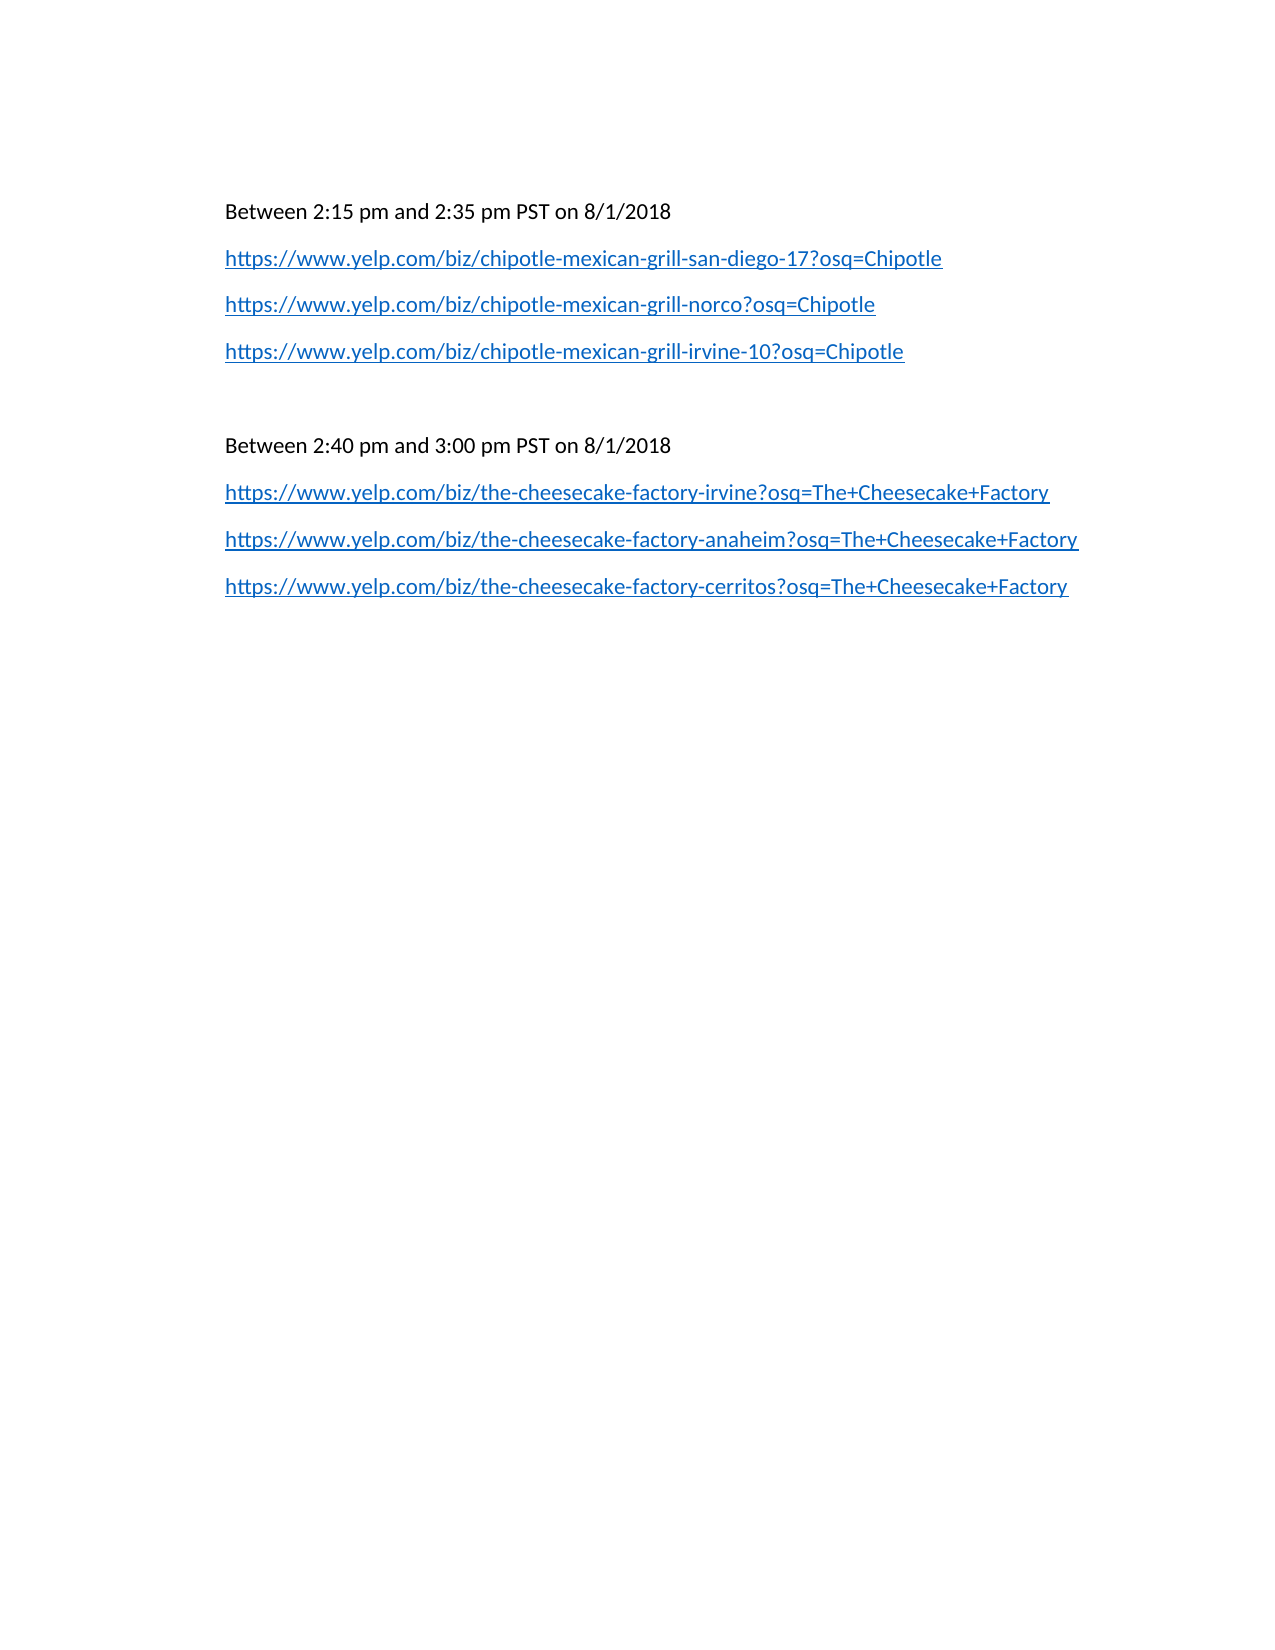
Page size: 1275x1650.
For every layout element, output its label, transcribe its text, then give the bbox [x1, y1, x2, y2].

text https://www.yelp.com/biz/the-cheesecake-factory-anaheim?osq=The+Cheesecake+Factory [225, 525, 1125, 553]
text https://www.yelp.com/biz/chipotle-mexican-grill-irvine-10?osq=Chipotle [225, 337, 1125, 366]
text Between 2:15 pm and 2:35 pm PST on 8/1/2018 [225, 197, 1125, 225]
text Between 2:40 pm and 3:00 pm PST on 8/1/2018 [225, 431, 1125, 459]
text https://www.yelp.com/biz/chipotle-mexican-grill-san-diego-17?osq=Chipotle [225, 244, 1125, 272]
text https://www.yelp.com/biz/the-cheesecake-factory-cerritos?osq=The+Cheesecake+Factory [225, 572, 1125, 600]
text https://www.yelp.com/biz/chipotle-mexican-grill-norco?osq=Chipotle [225, 291, 1125, 319]
text https://www.yelp.com/biz/the-cheesecake-factory-irvine?osq=The+Cheesecake+Factory [225, 478, 1125, 506]
